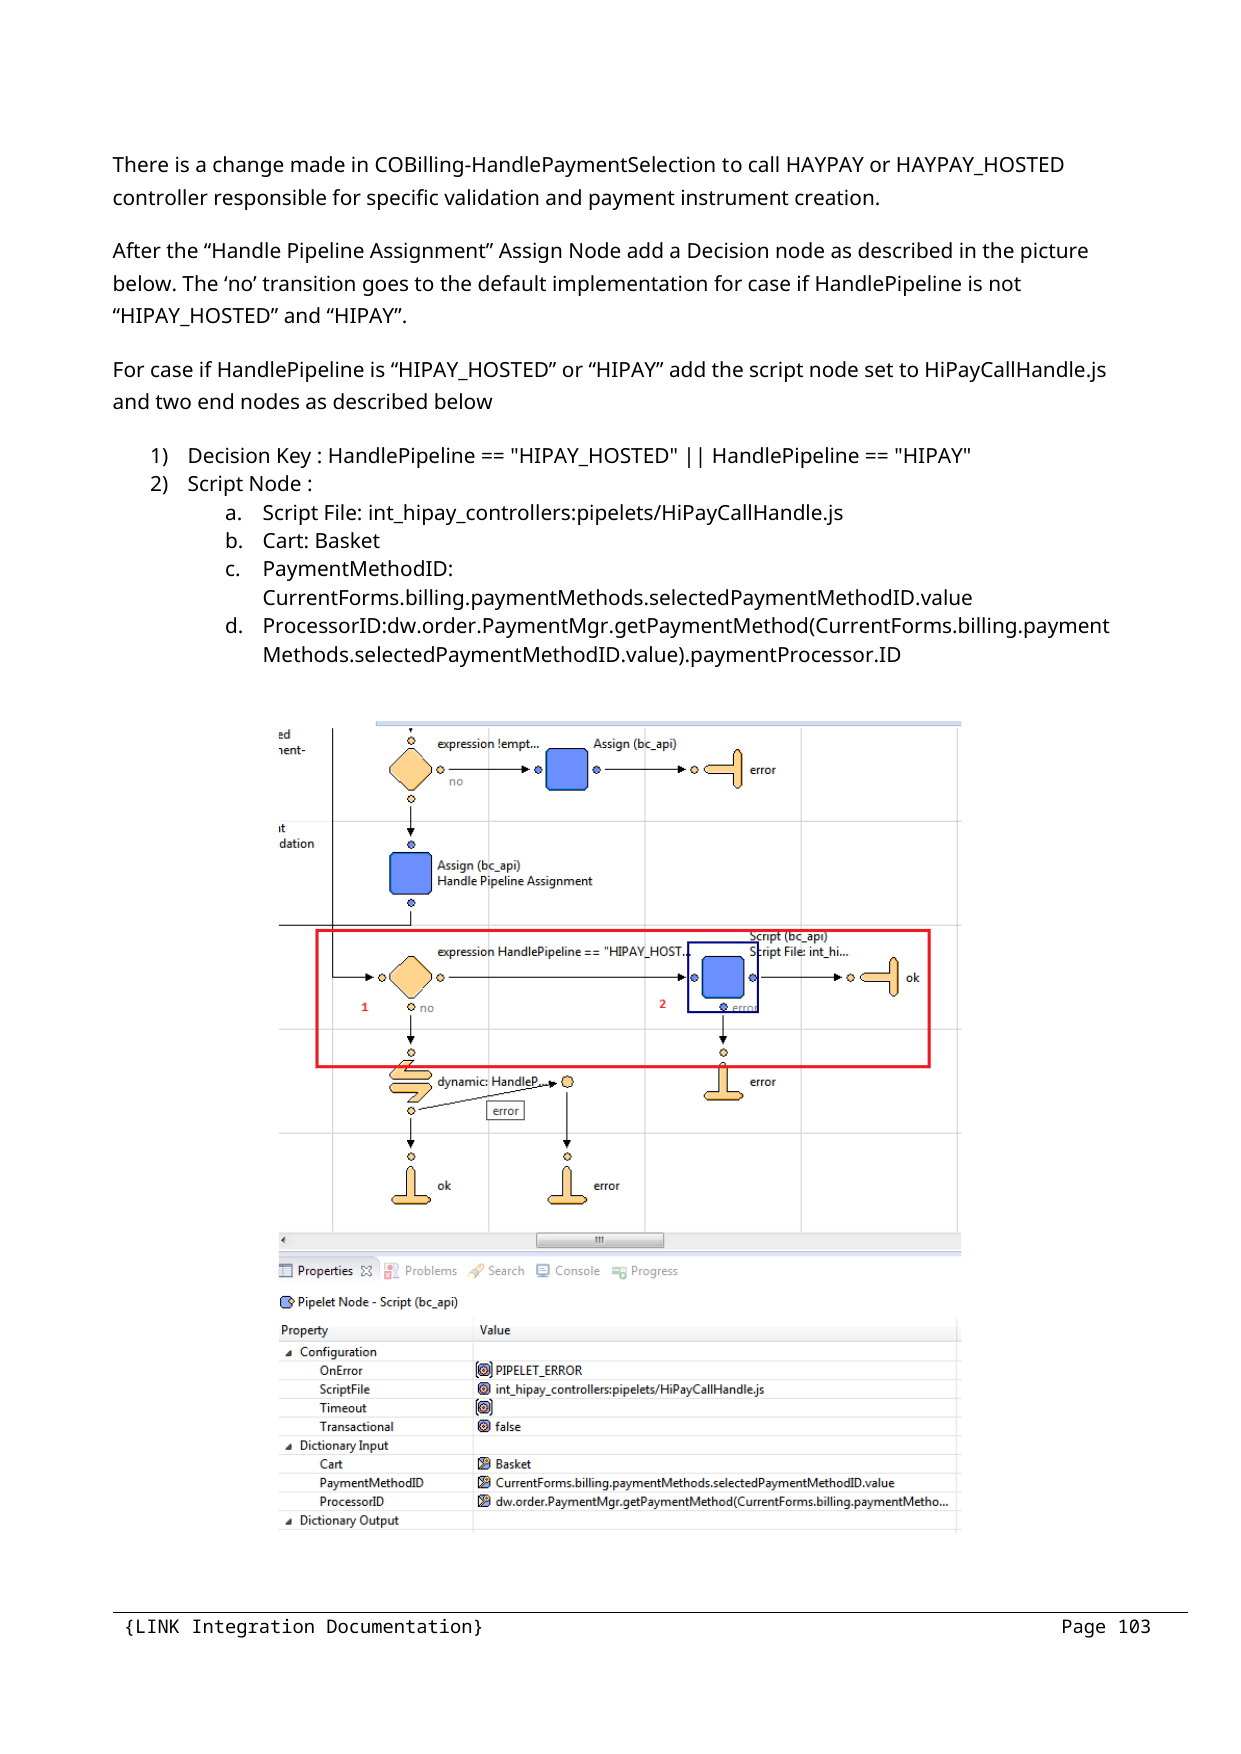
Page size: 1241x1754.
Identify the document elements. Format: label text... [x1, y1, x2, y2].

picture [278, 721, 962, 1533]
text After the “Handle Pipeline Assignment” Assign Node add a Decision node as described in the picture below. The ‘no’ transition goes to the default implementation for case if HandlePipeline is not “HIPAY_HOSTED” and “HIPAY”. [112, 236, 1128, 330]
list PaymentMethodID: CurrentForms.billing.paymentMethods.selectedPaymentMethodID.value [225, 554, 1128, 611]
list Script Node : [150, 469, 1128, 498]
text For case if HandlePipeline is “HIPAY_HOSTED” or “HIPAY” add the script node set to HiPayCallHandle.js and two end nodes as described below [112, 355, 1128, 416]
list Cart: Basket [225, 526, 1128, 554]
text There is a change made in COBilling-HandlePaymentSelection to call HAYPAY or HAYPAY_HOSTED controller responsible for specific validation and payment instrument creation. [112, 150, 1128, 211]
list Script File: int_hipay_controllers:pipelets/HiPayCallHandle.js [225, 498, 1128, 526]
list Decision Key : HandlePipeline == "HIPAY_HOSTED" || HandlePipeline == "HIPAY" [150, 441, 1128, 469]
list ProcessorID:dw.order.PaymentMgr.getPaymentMethod(CurrentForms.billing.paymentMethods.selectedPaymentMethodID.value).paymentProcessor.ID [225, 611, 1128, 668]
